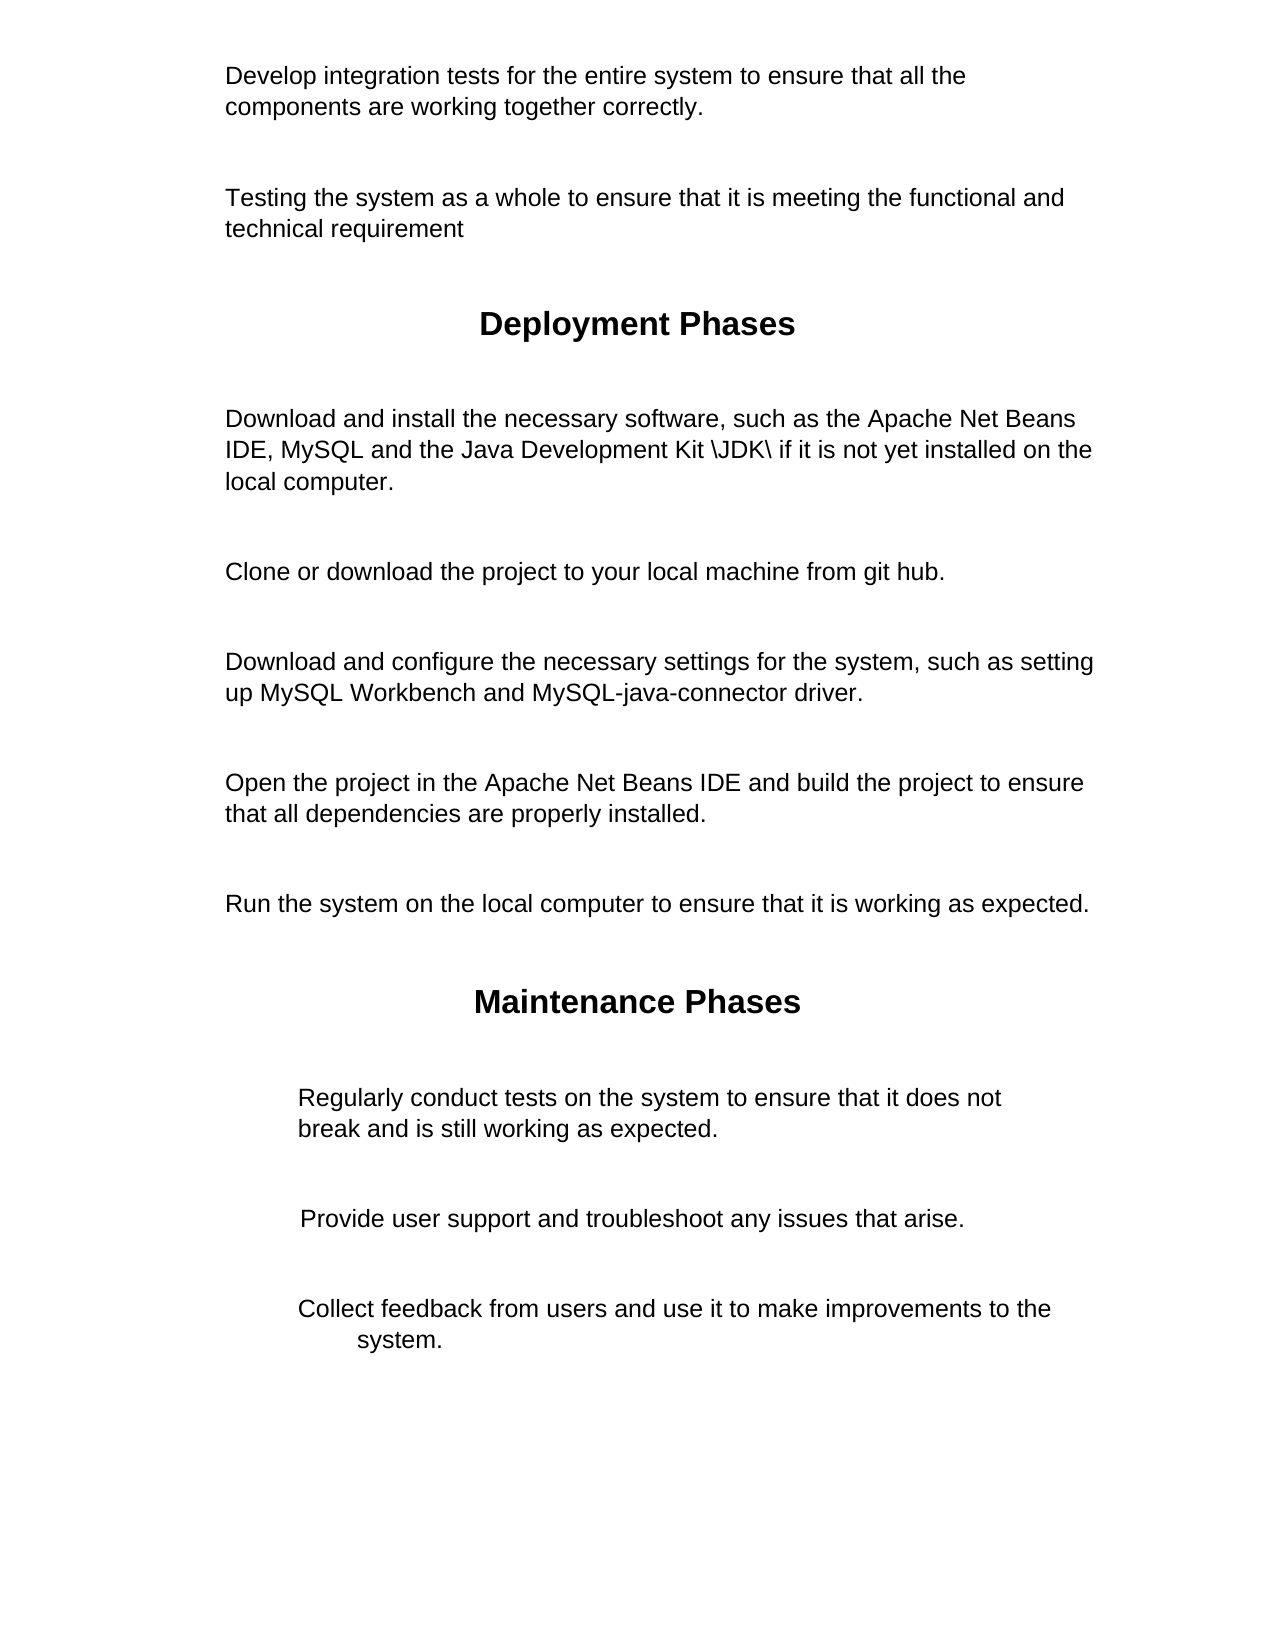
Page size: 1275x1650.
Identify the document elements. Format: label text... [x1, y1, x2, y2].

text Develop integration tests for the entire system to ensure that all the components are working together correctly. [225, 61, 1054, 121]
text Collect feedback from users and use it to make improvements to the system. [298, 1294, 1125, 1354]
text Run the system on the local computer to ensure that it is working as expected. [225, 889, 1125, 918]
text Testing the system as a whole to ensure that it is meeting the functional and technical requirement [225, 182, 1081, 242]
text Deployment Phases [150, 304, 1125, 342]
text Clone or download the project to your local machine from git hub. [225, 557, 1125, 585]
text Regularly conduct tests on the system to ensure that it does not break and is still working as expected. [298, 1083, 1114, 1143]
text Open the project in the Apache Net Beans IDE and build the project to ensure that all dependencies are properly installed. [225, 768, 1085, 828]
text Provide user support and troubleshoot any issues that arise. [225, 1204, 1125, 1233]
text Download and configure the necessary settings for the system, such as setting up MySQL Workbench and MySQL-java-connector driver. [225, 647, 1123, 707]
text Maintenance Phases [150, 982, 1125, 1021]
text Download and install the necessary software, such as the Apache Net Beans IDE, MySQL and the Java Development Kit \JDK\ if it is not yet installed on the local computer. [225, 404, 1125, 495]
